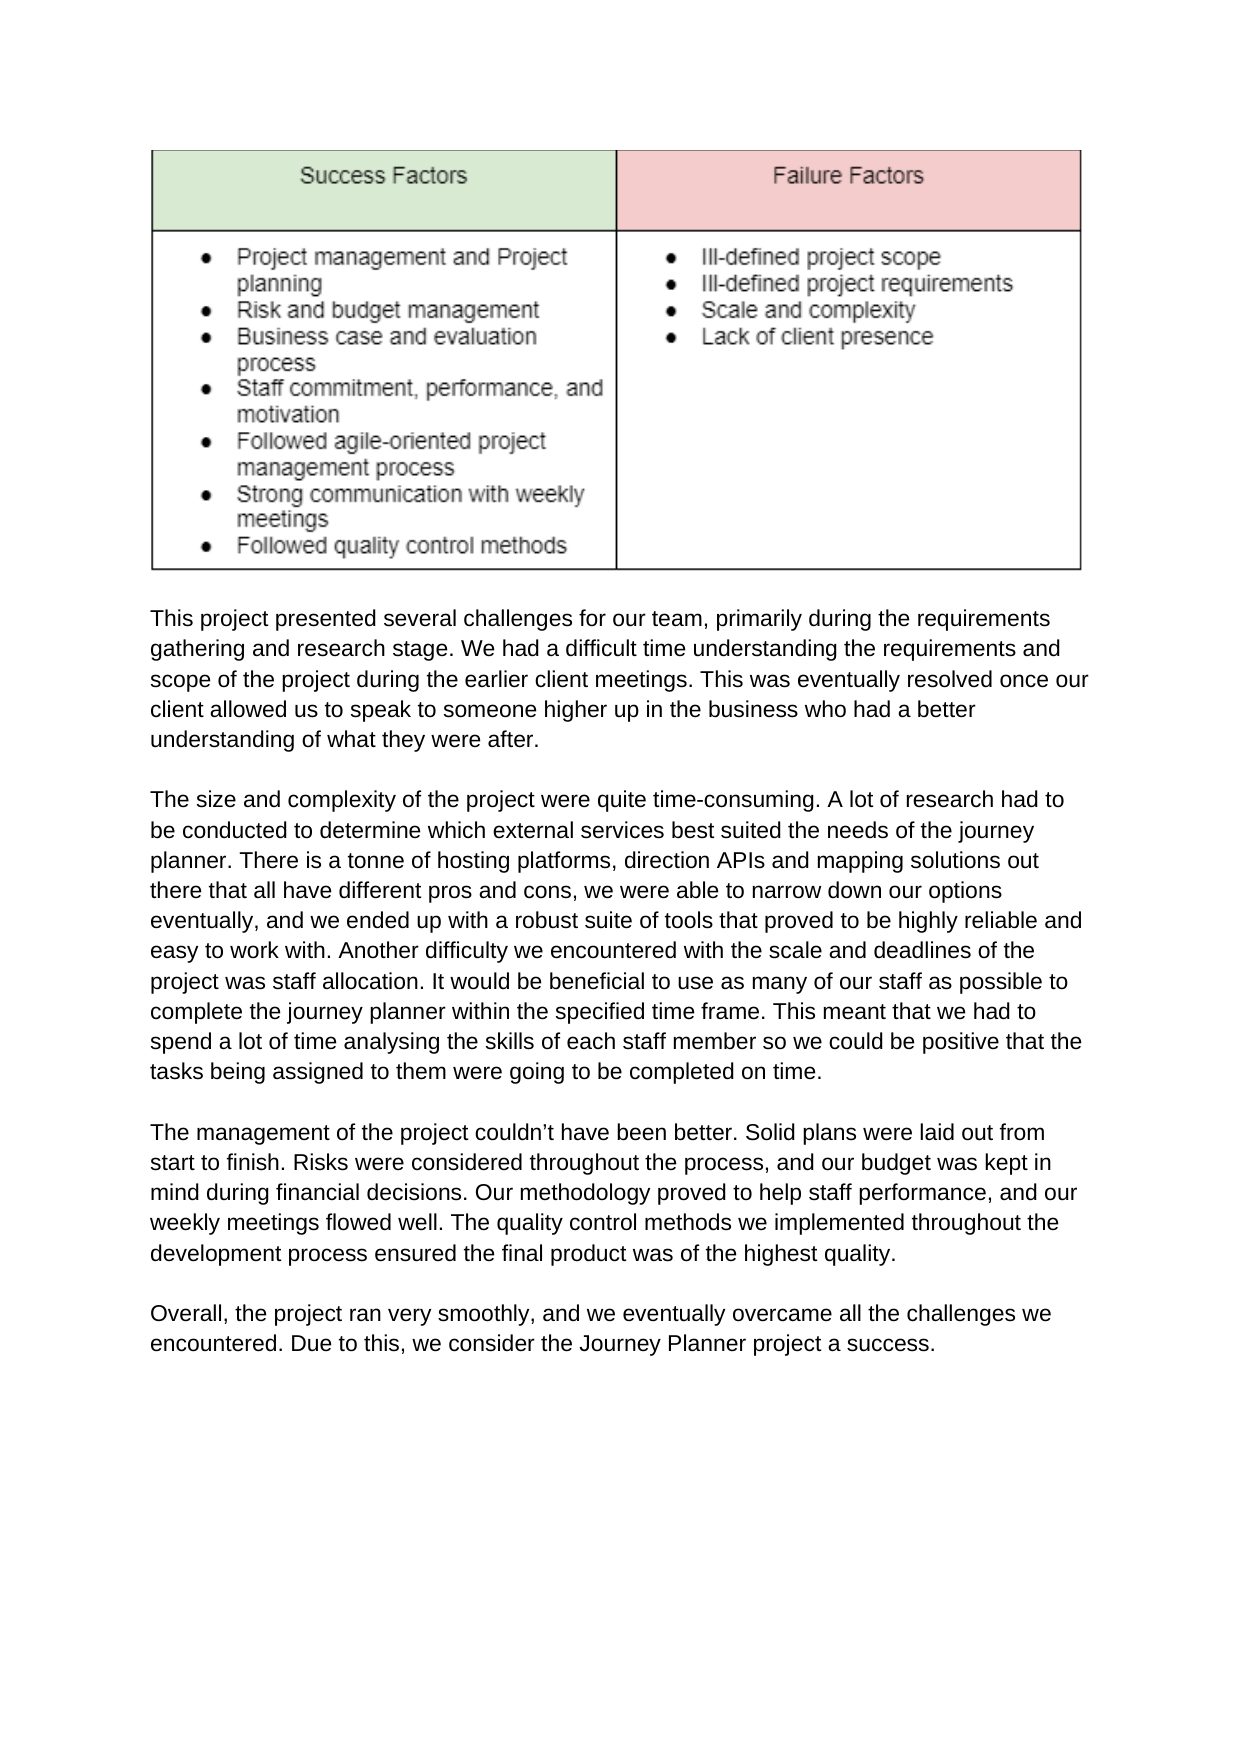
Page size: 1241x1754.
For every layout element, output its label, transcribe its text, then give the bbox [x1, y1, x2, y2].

text Overall, the project ran very smoothly, and we eventually overcame all the challenges we encountered. Due to this, we consider the Journey Planner project a success. [150, 1300, 1090, 1357]
text The size and complexity of the project were quite time-consuming. A lot of research had to be conducted to determine which external services best suited the needs of the journey planner. There is a tonne of hosting platforms, direction APIs and mapping solutions out there that all have different pros and cons, we were able to narrow down our options eventually, and we ended up with a robust suite of tools that proved to be highly reliable and easy to work with. Another difficulty we encountered with the scale and deadlines of the project was staff allocation. It would be beneficial to use as many of our staff as possible to complete the journey planner within the specified time frame. This meant that we had to spend a lot of time analysing the skills of each staff member so we could be positive that the tasks being assigned to them were going to be completed on time. [150, 786, 1090, 1085]
picture [150, 150, 1082, 572]
text This project presented several challenges for our team, primarily during the requirements gathering and research stage. We had a difficult time understanding the requirements and scope of the project during the earlier client meetings. This was eventually resolved once our client allowed us to speak to someone higher up in the business who had a better understanding of what they were after. [150, 605, 1090, 752]
text The management of the project couldn’t have been better. Solid plans were laid out from start to finish. Risks were considered throughout the process, and our budget was kept in mind during financial decisions. Our methodology proved to help staff performance, and our weekly meetings flowed well. The quality control methods we implemented throughout the development process ensured the final product was of the highest quality. [150, 1119, 1090, 1266]
